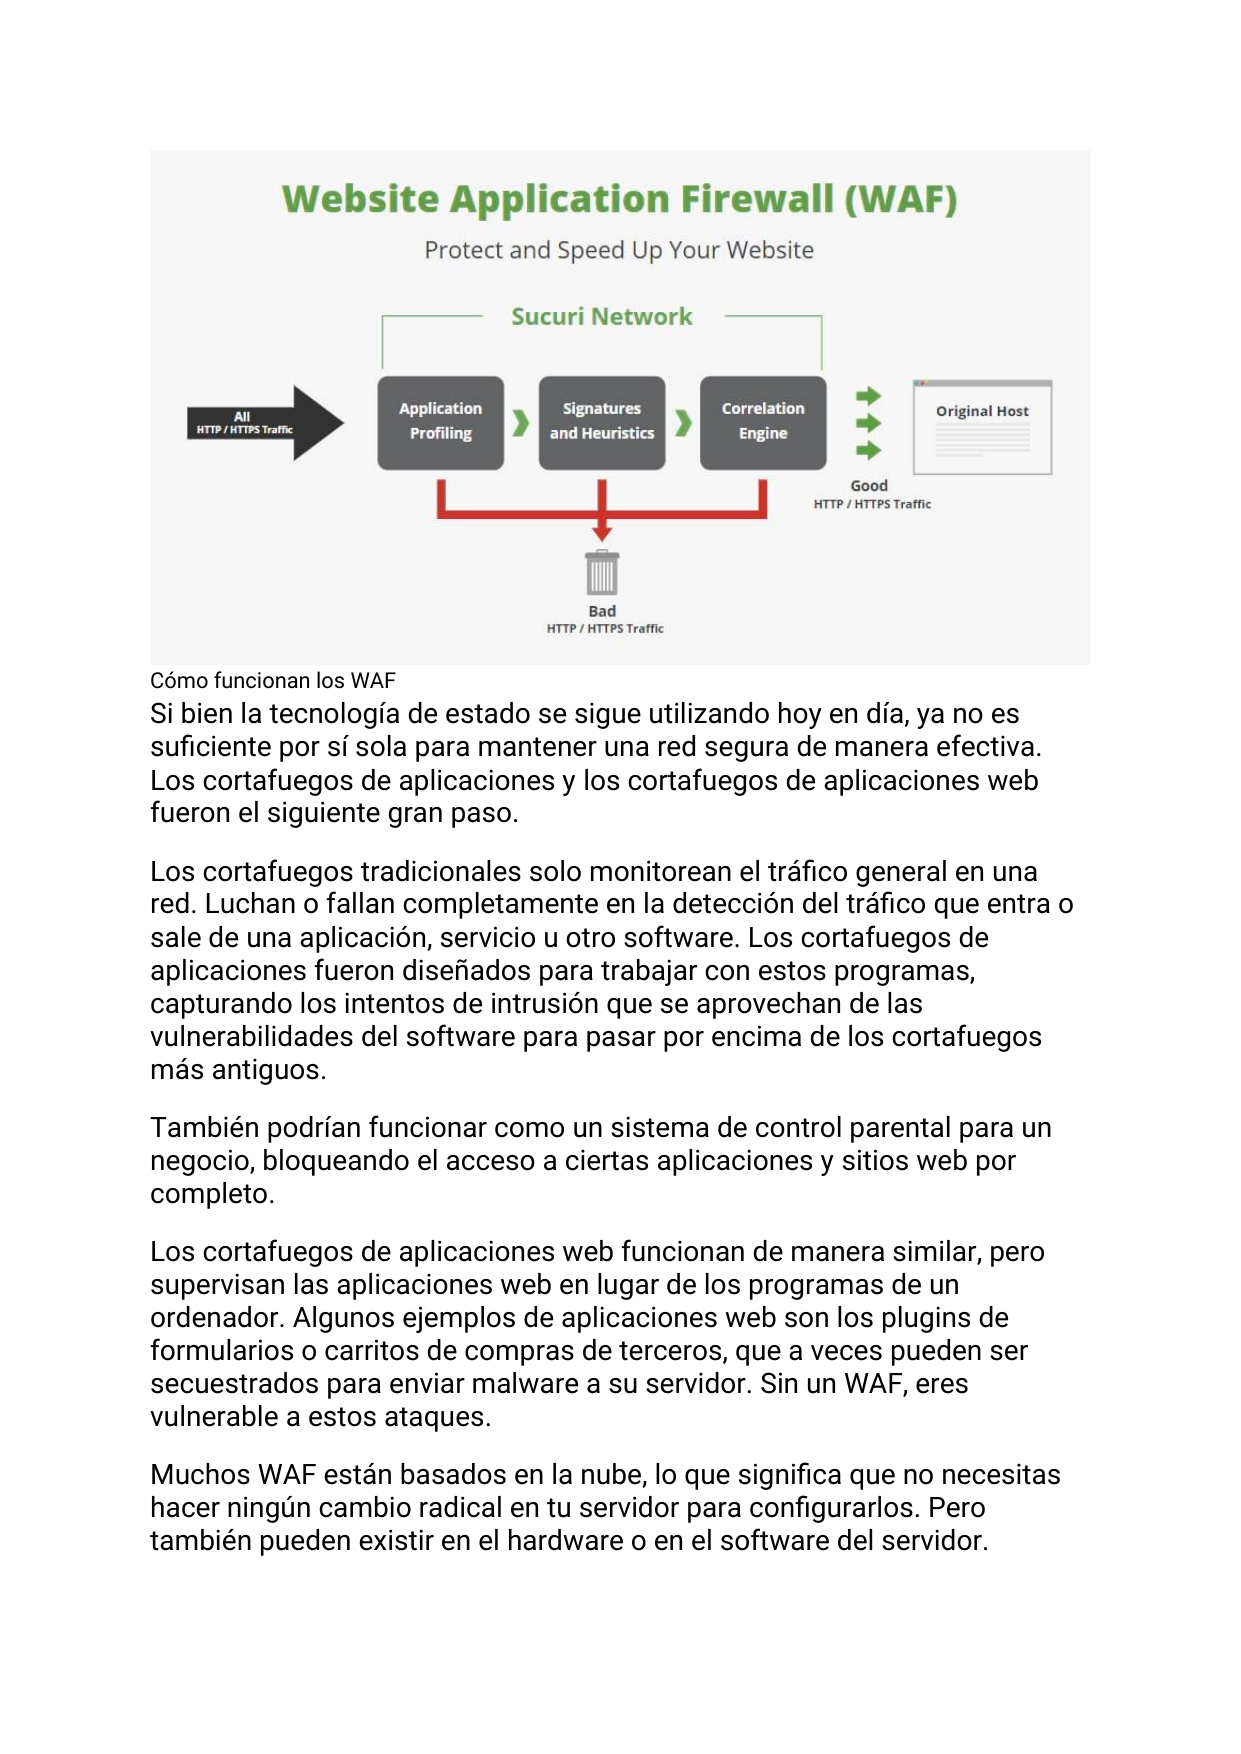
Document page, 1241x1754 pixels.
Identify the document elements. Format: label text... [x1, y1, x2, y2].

text Cómo funcionan los WAF [150, 665, 1090, 694]
picture [150, 150, 1091, 665]
text Si bien la tecnología de estado se sigue utilizando hoy en día, ya no es suficiente por sí sola para mantener una red segura de manera efectiva. Los cortafuegos de aplicaciones y los cortafuegos de aplicaciones web fueron el siguiente gran paso. [520, 698, 1090, 830]
text Los cortafuegos de aplicaciones web funcionan de manera similar, pero supervisan las aplicaciones web en lugar de los programas de un ordenador. Algunos ejemplos de aplicaciones web son los plugins de formularios o carritos de compras de terceros, que a veces pueden ser secuestrados para enviar malware a su servidor. Sin un WAF, eres vulnerable a estos ataques. [492, 1235, 1090, 1433]
text Los cortafuegos tradicionales solo monitorean el tráfico general en una red. Luchan o fallan completamente en la detección del tráfico que entra o sale de una aplicación, servicio u otro software. Los cortafuegos de aplicaciones fueron diseñados para trabajar con estos programas, capturando los intentos de intrusión que se aprovechan de las vulnerabilidades del software para pasar por encima de los cortafuegos más antiguos. [327, 855, 1090, 1086]
text También podrían funcionar como un sistema de control parental para un negocio, bloqueando el acceso a ciertas aplicaciones y sitios web por completo. [276, 1111, 1090, 1210]
